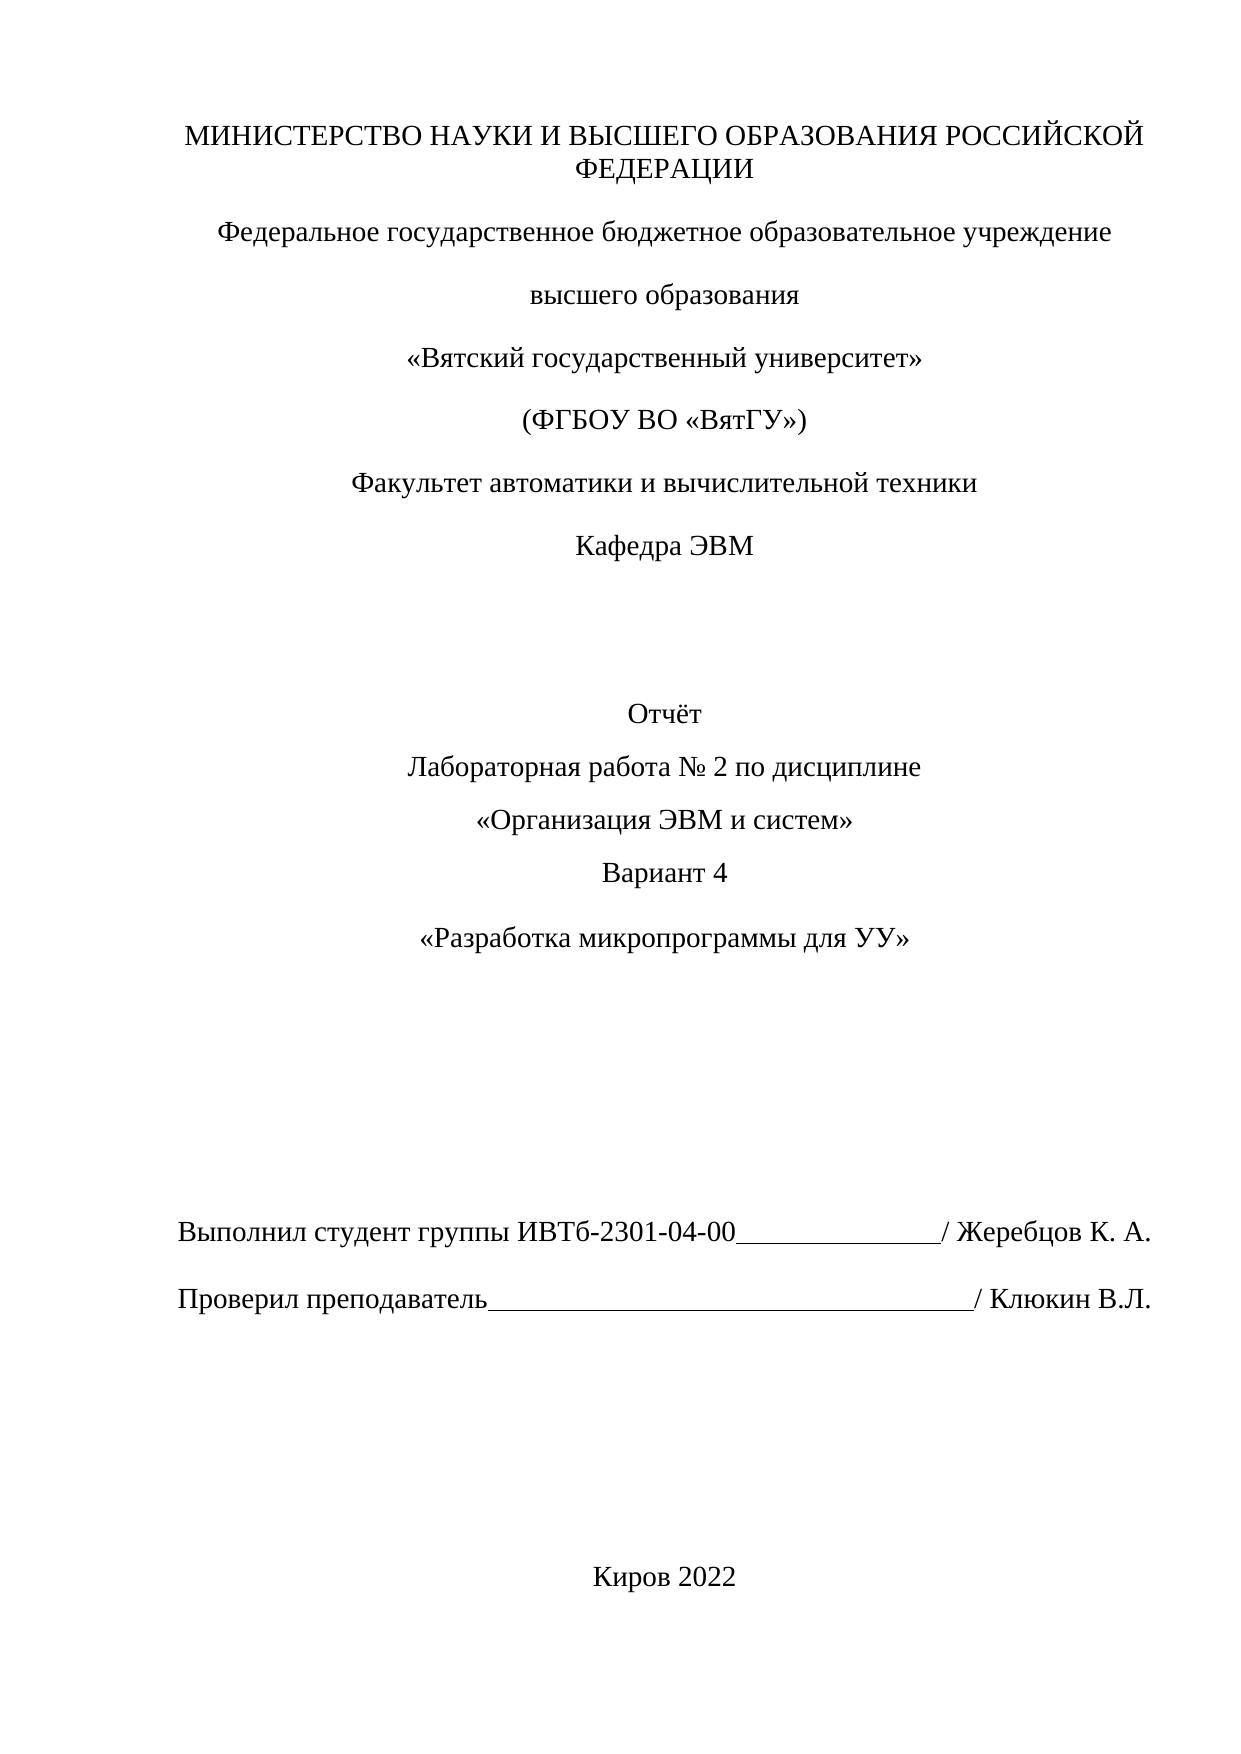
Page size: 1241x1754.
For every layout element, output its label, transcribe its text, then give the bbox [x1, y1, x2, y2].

text Кафедра ЭВМ [177, 528, 1152, 561]
text высшего образования [177, 277, 1152, 311]
text Лабораторная работа № 2 по дисциплине [177, 749, 1152, 783]
text «Разработка микропрограммы для УУ» [177, 920, 1152, 953]
text Факультет автоматики и вычислительной техники [177, 465, 1152, 499]
text «Вятский государственный университет» [177, 340, 1152, 373]
text (ФГБОУ ВО «ВятГУ») [177, 402, 1152, 436]
text «Организация ЭВМ и систем» [177, 802, 1152, 835]
text Федеральное государственное бюджетное образовательное учреждение [177, 214, 1152, 248]
text Вариант 4 [177, 855, 1152, 888]
text Отчёт [177, 696, 1152, 730]
text Выполнил студент группы ИВТб-2301-04-00 / Жеребцов К. А. [177, 1214, 1152, 1247]
text Проверил преподаватель / Клюкин В.Л. [177, 1281, 1152, 1314]
text Киров 2022 [177, 1559, 1152, 1592]
text МИНИСТЕРСТВО НАУКИ И ВЫСШЕГО ОБРАЗОВАНИЯ РОССИЙСКОЙ ФЕДЕРАЦИИ [177, 118, 1152, 185]
